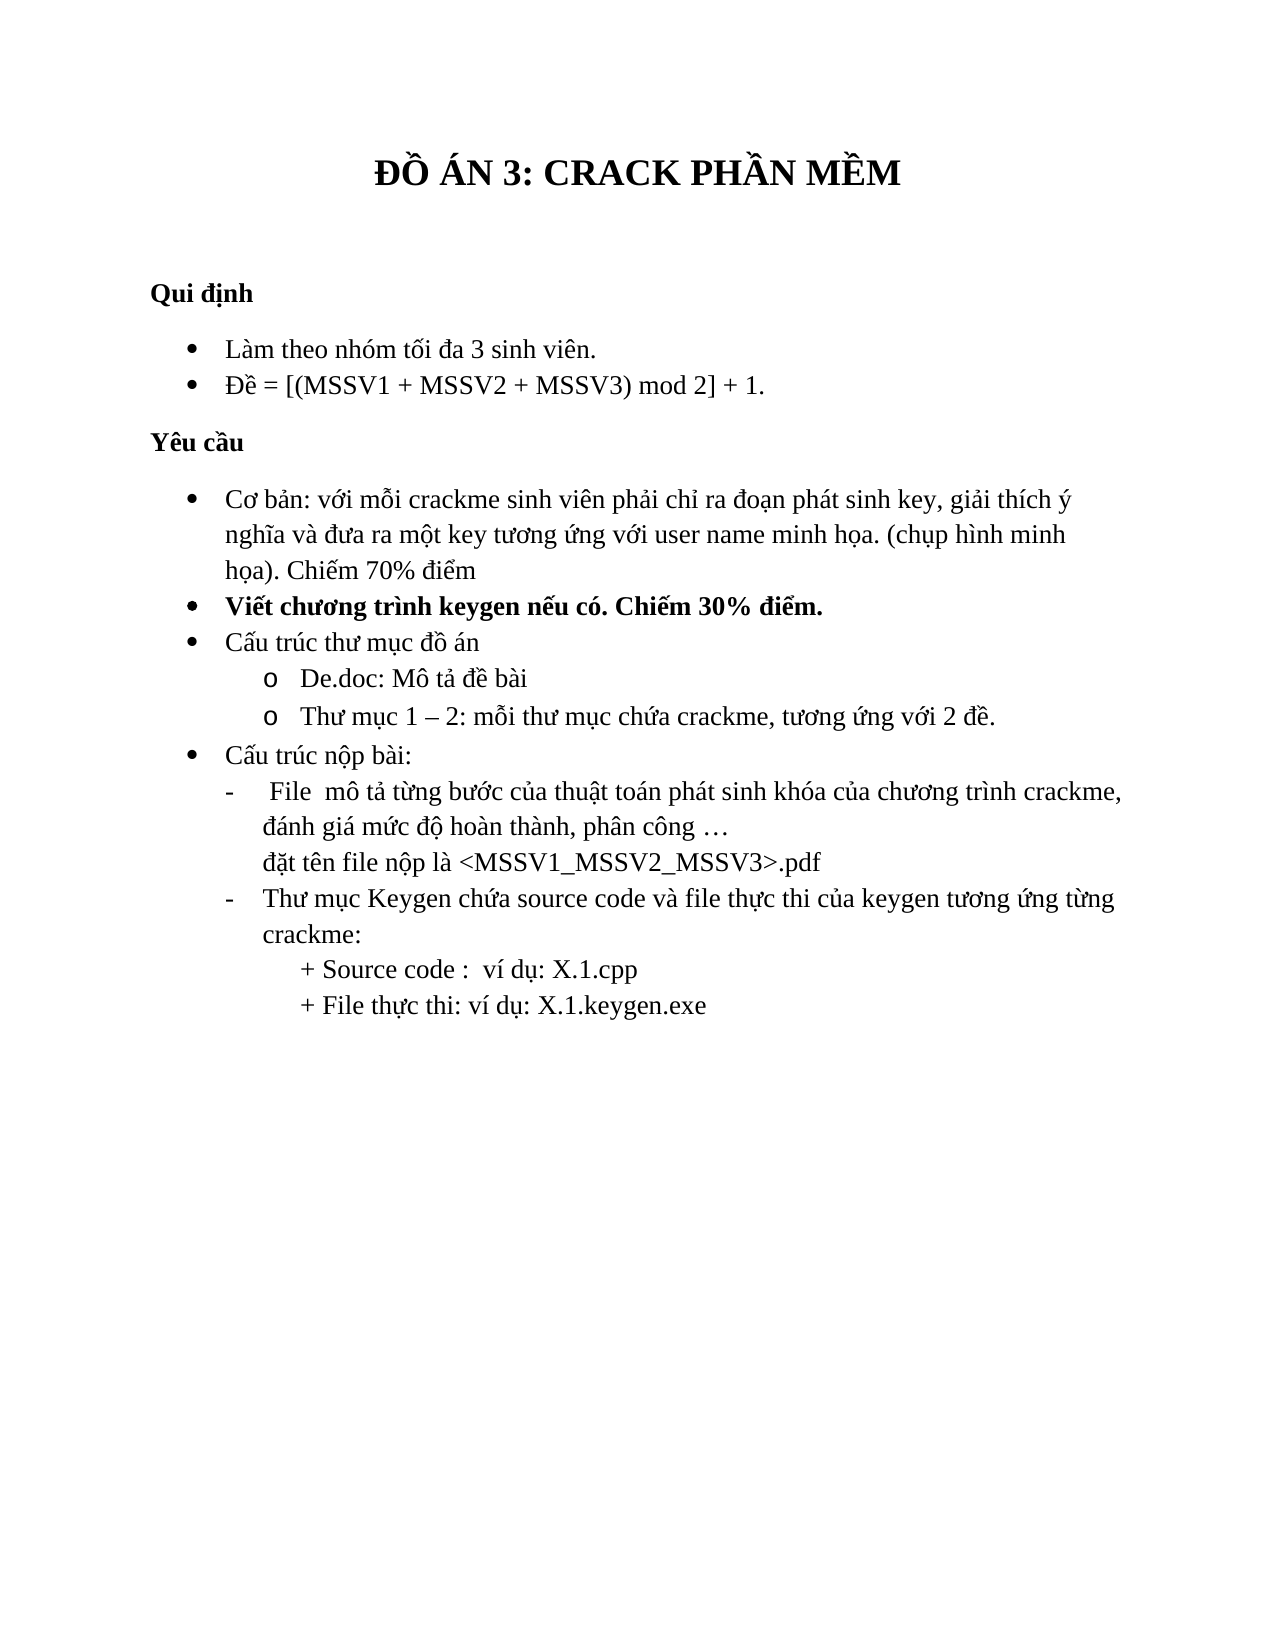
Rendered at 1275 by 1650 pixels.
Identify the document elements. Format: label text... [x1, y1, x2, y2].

list File mô tả từng bước của thuật toán phát sinh khóa của chương trình crackme, đánh giá mức độ hoàn thành, phân công … đặt tên file nộp là <MSSV1_MSSV2_MSSV3>.pdf [225, 775, 1125, 877]
list Cấu trúc thư mục đồ án [187, 626, 1125, 657]
list Làm theo nhóm tối đa 3 sinh viên. [187, 333, 1125, 365]
list + Source code : ví dụ: X.1.cpp [262, 953, 1125, 984]
list Viết chương trình keygen nếu có. Chiếm 30% điểm. [187, 590, 1125, 621]
text ĐỒ ÁN 3: CRACK PHẦN MỀM [150, 150, 1125, 193]
list + File thực thi: ví dụ: X.1.keygen.exe [262, 989, 1125, 1020]
list Cơ bản: với mỗi crackme sinh viên phải chỉ ra đoạn phát sinh key, giải thích ý nghĩa và đưa ra một key tương ứng với user name minh họa. (chụp hình minh họa). Chiếm 70% điểm [187, 483, 1125, 586]
list Cấu trúc nộp bài: [187, 739, 1125, 770]
text Yêu cầu [150, 426, 1125, 457]
text Qui định [150, 277, 1125, 308]
list Thư mục 1 – 2: mỗi thư mục chứa crackme, tương ứng với 2 đề. [262, 700, 1125, 734]
list Đề = [(MSSV1 + MSSV2 + MSSV3) mod 2] + 1. [187, 369, 1125, 401]
list De.doc: Mô tả đề bài [262, 662, 1125, 695]
list Thư mục Keygen chứa source code và file thực thi của keygen tương ứng từng crackme: [225, 882, 1125, 949]
